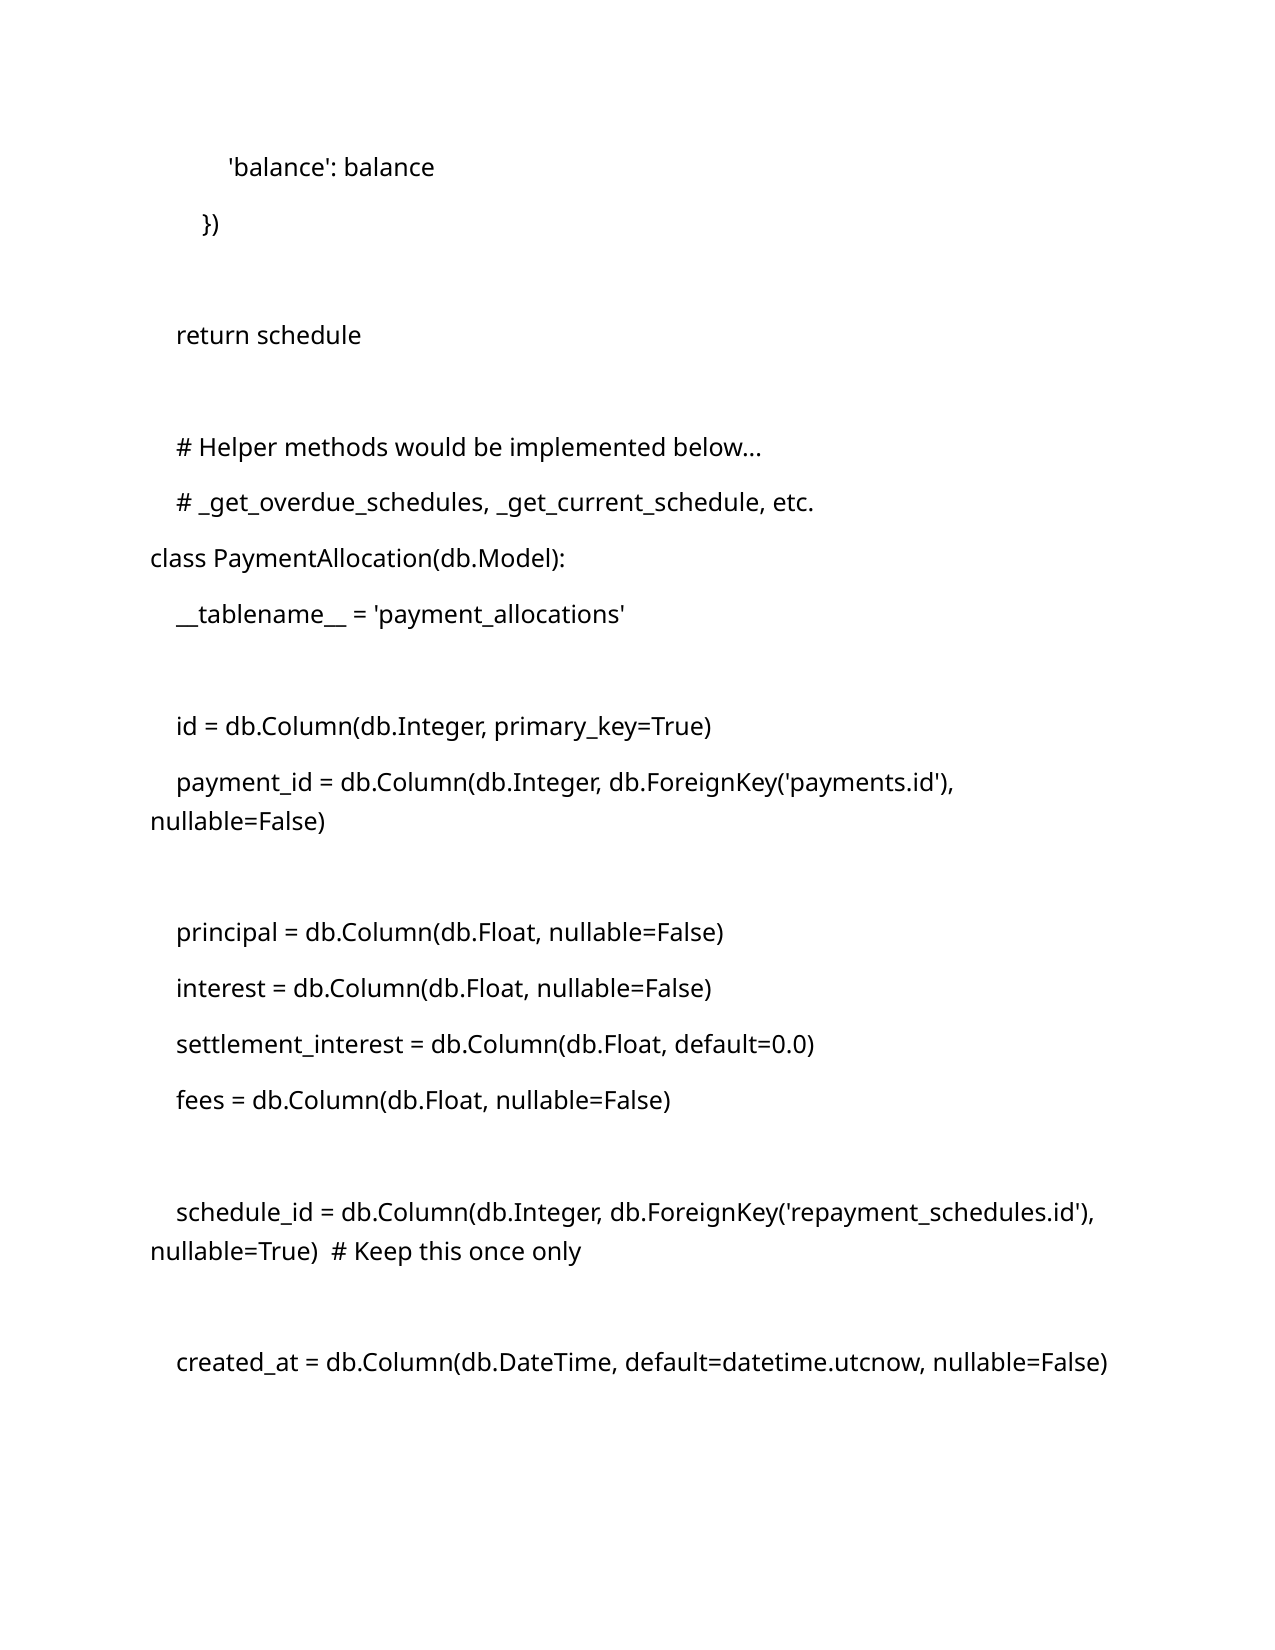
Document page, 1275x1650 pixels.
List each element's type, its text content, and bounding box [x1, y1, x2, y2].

text class PaymentAllocation(db.Model): [150, 541, 1125, 575]
text settlement_interest = db.Column(db.Float, default=0.0) [150, 1027, 1125, 1061]
text # Helper methods would be implemented below... [150, 429, 1125, 463]
text # _get_overdue_schedules, _get_current_schedule, etc. [150, 485, 1125, 519]
text return schedule [150, 317, 1125, 352]
text __tablename__ = 'payment_allocations' [150, 597, 1125, 631]
text created_at = db.Column(db.DateTime, default=datetime.utcnow, nullable=False) [150, 1345, 1125, 1379]
text id = db.Column(db.Integer, primary_key=True) [150, 708, 1125, 742]
text interest = db.Column(db.Float, nullable=False) [150, 971, 1125, 1005]
text 'balance': balance [150, 150, 1125, 184]
text payment_id = db.Column(db.Integer, db.ForeignKey('payments.id'), nullable=False) [150, 764, 1125, 837]
text }) [150, 206, 1125, 240]
text schedule_id = db.Column(db.Integer, db.ForeignKey('repayment_schedules.id'), nullable=True) # Keep this once only [150, 1194, 1125, 1267]
text principal = db.Column(db.Float, nullable=False) [150, 915, 1125, 949]
text fees = db.Column(db.Float, nullable=False) [150, 1082, 1125, 1117]
